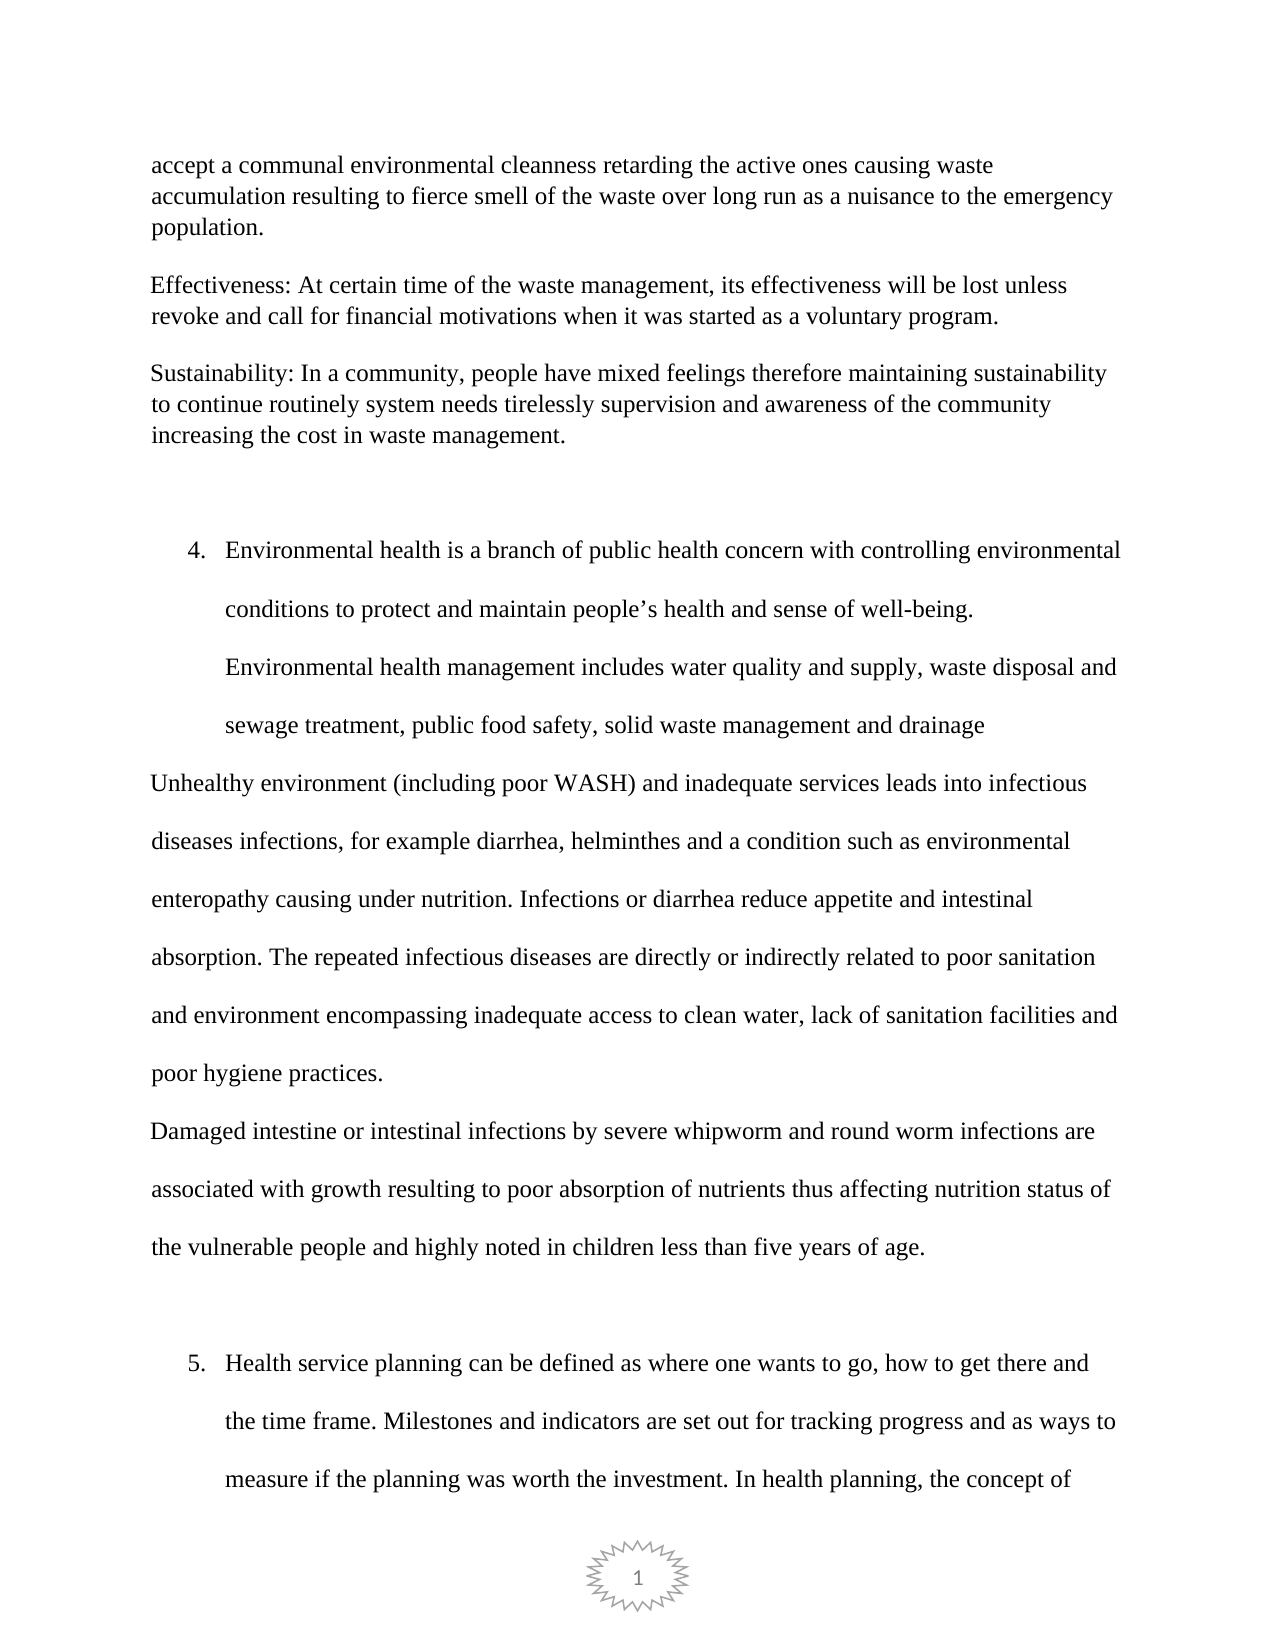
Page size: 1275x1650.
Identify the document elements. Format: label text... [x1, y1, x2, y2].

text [150, 150, 1124, 241]
list Environmental health is a branch of public health concern with controlling environmental conditions to protect and maintain people’s health and sense of well-being. Environmental health management includes water quality and supply, waste disposal and sewage treatment, public food safety, solid waste management and drainage [187, 536, 1124, 738]
text Unhealthy environment (including poor WASH) and inadequate services leads into infectious diseases infections, for example diarrhea, helminthes and a condition such as environmental enteropathy causing under nutrition. Infections or diarrhea reduce appetite and intestinal absorption. The repeated infectious diseases are directly or indirectly related to poor sanitation and environment encompassing inadequate access to clean water, lack of sanitation facilities and poor hygiene practices. [150, 768, 1124, 1087]
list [187, 1348, 1124, 1493]
text Effectiveness: At certain time of the waste management, its effectiveness will be lost unless revoke and call for financial motivations when it was started as a voluntary program. [150, 270, 1124, 329]
text Sustainability: In a community, people have mixed feelings therefore maintaining sustainability to continue routinely system needs tirelessly supervision and awareness of the community increasing the cost in waste management. [150, 358, 1124, 449]
picture [611, 1558, 664, 1594]
text Damaged intestine or intestinal infections by severe whipworm and round worm infections are associated with growth resulting to poor absorption of nutrients thus affecting nutrition status of the vulnerable people and highly noted in children less than five years of age. [150, 1116, 1124, 1261]
